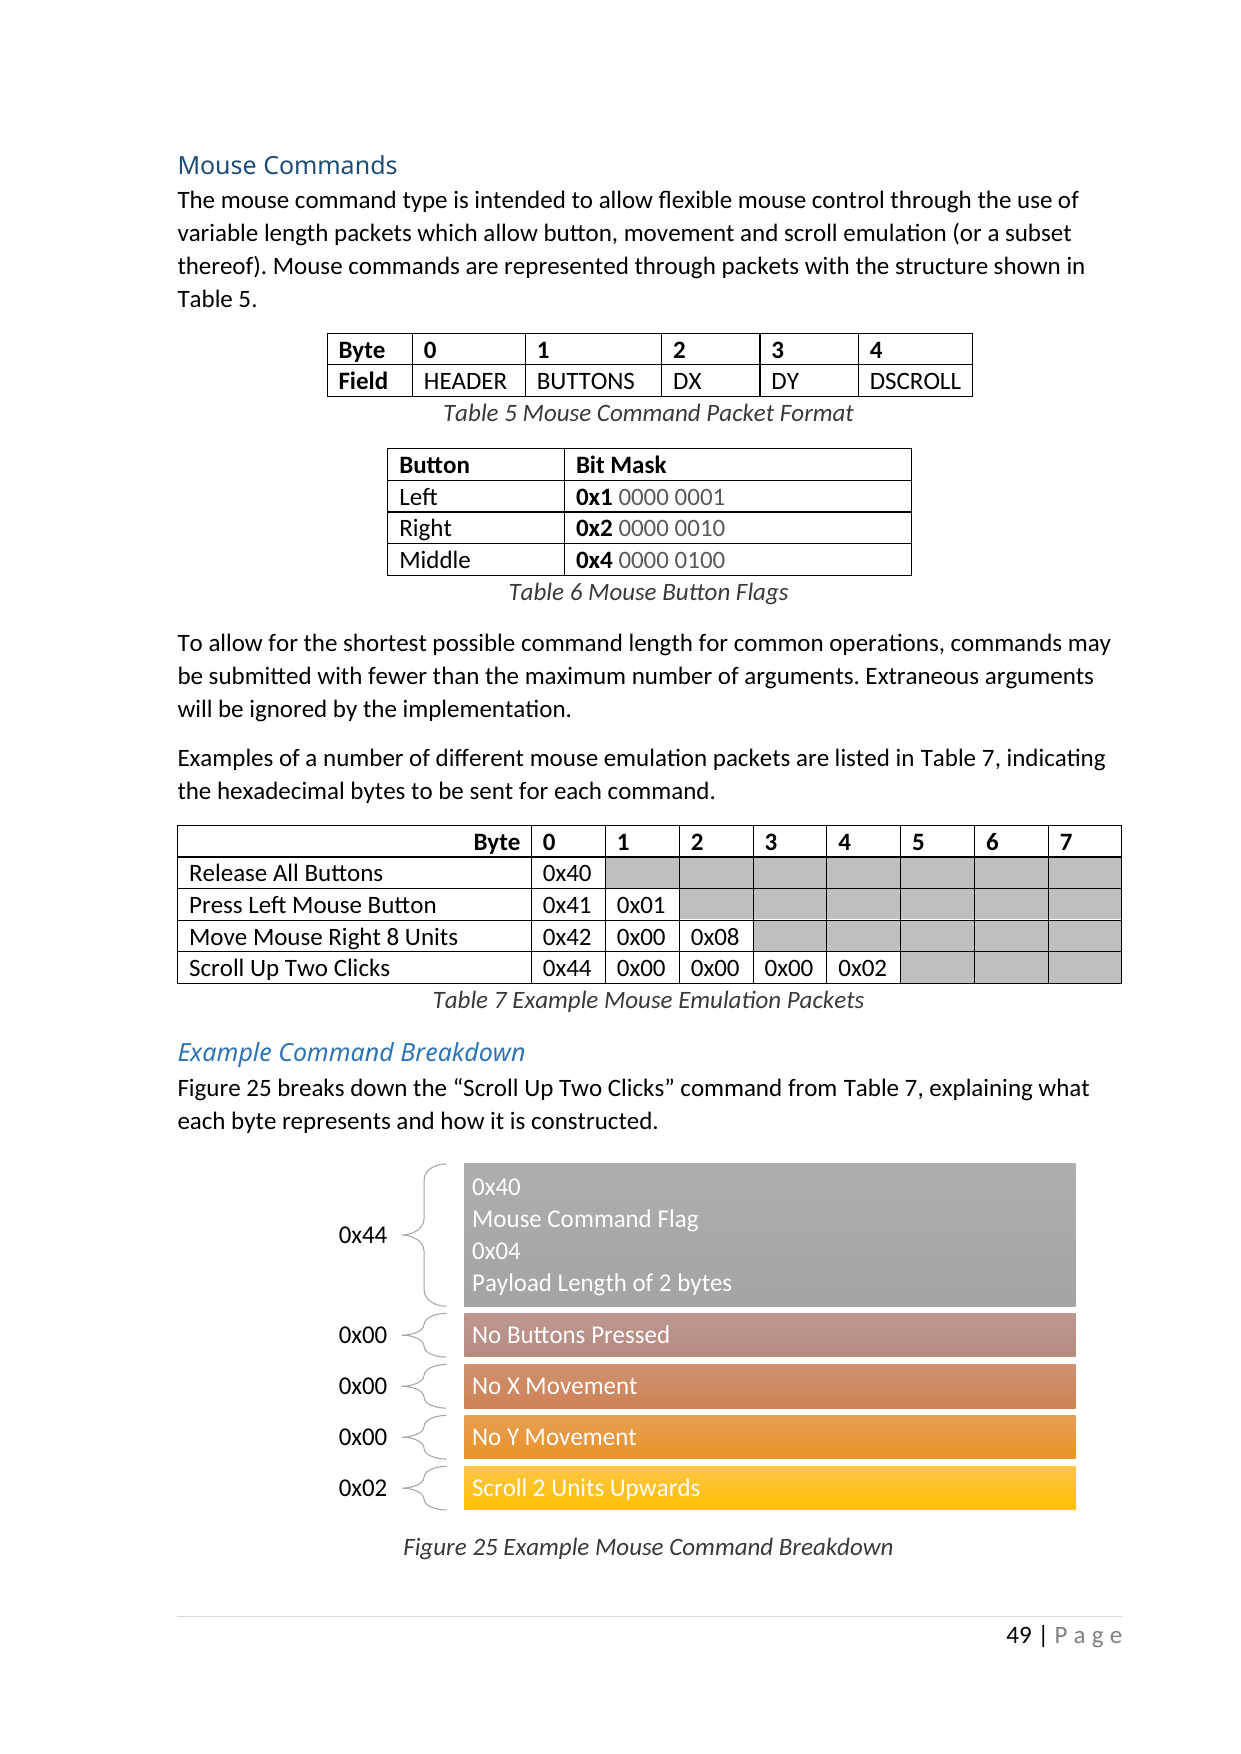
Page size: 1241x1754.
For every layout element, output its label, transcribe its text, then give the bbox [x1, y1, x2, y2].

table_cell [901, 858, 974, 888]
subtitle Example Command Breakdown [177, 1035, 1122, 1069]
table_header 1 [526, 334, 661, 364]
table_cell [975, 858, 1048, 888]
table_cell Left [388, 481, 564, 511]
table_header 7 [1049, 826, 1121, 856]
table_cell 0x41 [532, 889, 605, 919]
table_cell [754, 889, 826, 919]
text To allow for the shortest possible command length for common operations, commands may be submitted with fewer than the maximum number of arguments. Extraneous arguments will be ignored by the implementation. [177, 627, 1122, 723]
table_cell 0x44 [532, 952, 605, 983]
subtitle Mouse Commands [177, 148, 1122, 182]
table_header 1 [606, 826, 679, 856]
table_cell DX [662, 365, 759, 396]
table_cell 0x00 [754, 952, 826, 983]
table_header Byte [328, 334, 412, 364]
table_cell [975, 889, 1048, 919]
table_cell [680, 858, 753, 888]
text The mouse command type is intended to allow flexible mouse control through the use of variable length packets which allow button, movement and scroll emulation (or a subset thereof). Mouse commands are represented through packets with the structure shown in Table 5. [177, 184, 1122, 314]
table_header 5 [901, 826, 974, 856]
text Table 5 Mouse Command Packet Format [177, 397, 1122, 427]
table_cell Right [388, 513, 564, 543]
table_header 6 [975, 826, 1048, 856]
table_cell BUTTONS [526, 365, 661, 396]
table_cell [754, 921, 826, 951]
table_cell [680, 889, 753, 919]
table_cell [1049, 921, 1121, 951]
table_cell Press Left Mouse Button [178, 889, 531, 919]
table_cell 0x2 0000 0010 [565, 513, 911, 543]
table_cell [1049, 952, 1121, 983]
table_cell [1049, 858, 1121, 888]
table_header Button [388, 449, 564, 480]
table_cell [827, 921, 900, 951]
table_cell 0x00 [606, 921, 679, 951]
table_cell 0x40 [532, 858, 605, 888]
table_cell [827, 858, 900, 888]
table_cell 0x1 0000 0001 [565, 481, 911, 511]
table_cell Scroll Up Two Clicks [178, 952, 531, 983]
table_header 3 [761, 334, 858, 364]
table_header Bit Mask [565, 449, 911, 480]
table_cell [827, 889, 900, 919]
table_cell 0x08 [680, 921, 753, 951]
table_cell [975, 921, 1048, 951]
table_cell Middle [388, 544, 564, 574]
table_header Byte [178, 826, 531, 856]
table_cell 0x01 [606, 889, 679, 919]
text Figure 25 breaks down the “Scroll Up Two Clicks” command from Table 7, explaining what each byte represents and how it is constructed. [177, 1072, 1122, 1135]
table_cell 0x4 0000 0100 [565, 544, 911, 574]
table_cell [754, 858, 826, 888]
table_cell 0x00 [606, 952, 679, 983]
table_cell [975, 952, 1048, 983]
table_cell DSCROLL [859, 365, 972, 396]
text Examples of a number of different mouse emulation packets are listed in Table 7, indicating the hexadecimal bytes to be sent for each command. [177, 742, 1122, 806]
table_cell Move Mouse Right 8 Units [178, 921, 531, 951]
table_cell 0x00 [680, 952, 753, 983]
table_header 0 [413, 334, 525, 364]
table_cell [901, 889, 974, 919]
table_cell [901, 921, 974, 951]
table_cell [901, 952, 974, 983]
text Table 7 Example Mouse Emulation Packets [177, 984, 1122, 1014]
text Figure 25 Example Mouse Command Breakdown [177, 1531, 1122, 1562]
table_cell [1049, 889, 1121, 919]
text Table 6 Mouse Button Flags [177, 576, 1122, 606]
table_header 2 [680, 826, 753, 856]
table_cell [606, 858, 679, 888]
table_cell DY [761, 365, 858, 396]
table_cell 0x42 [532, 921, 605, 951]
table_header 3 [754, 826, 826, 856]
table_header 4 [827, 826, 900, 856]
table_header 0 [532, 826, 605, 856]
table_header 4 [859, 334, 972, 364]
table_cell 0x02 [827, 952, 900, 983]
table_cell Release All Buttons [178, 858, 531, 888]
table_cell HEADER [413, 365, 525, 396]
table_cell Field [328, 365, 412, 396]
table_header 2 [662, 334, 759, 364]
